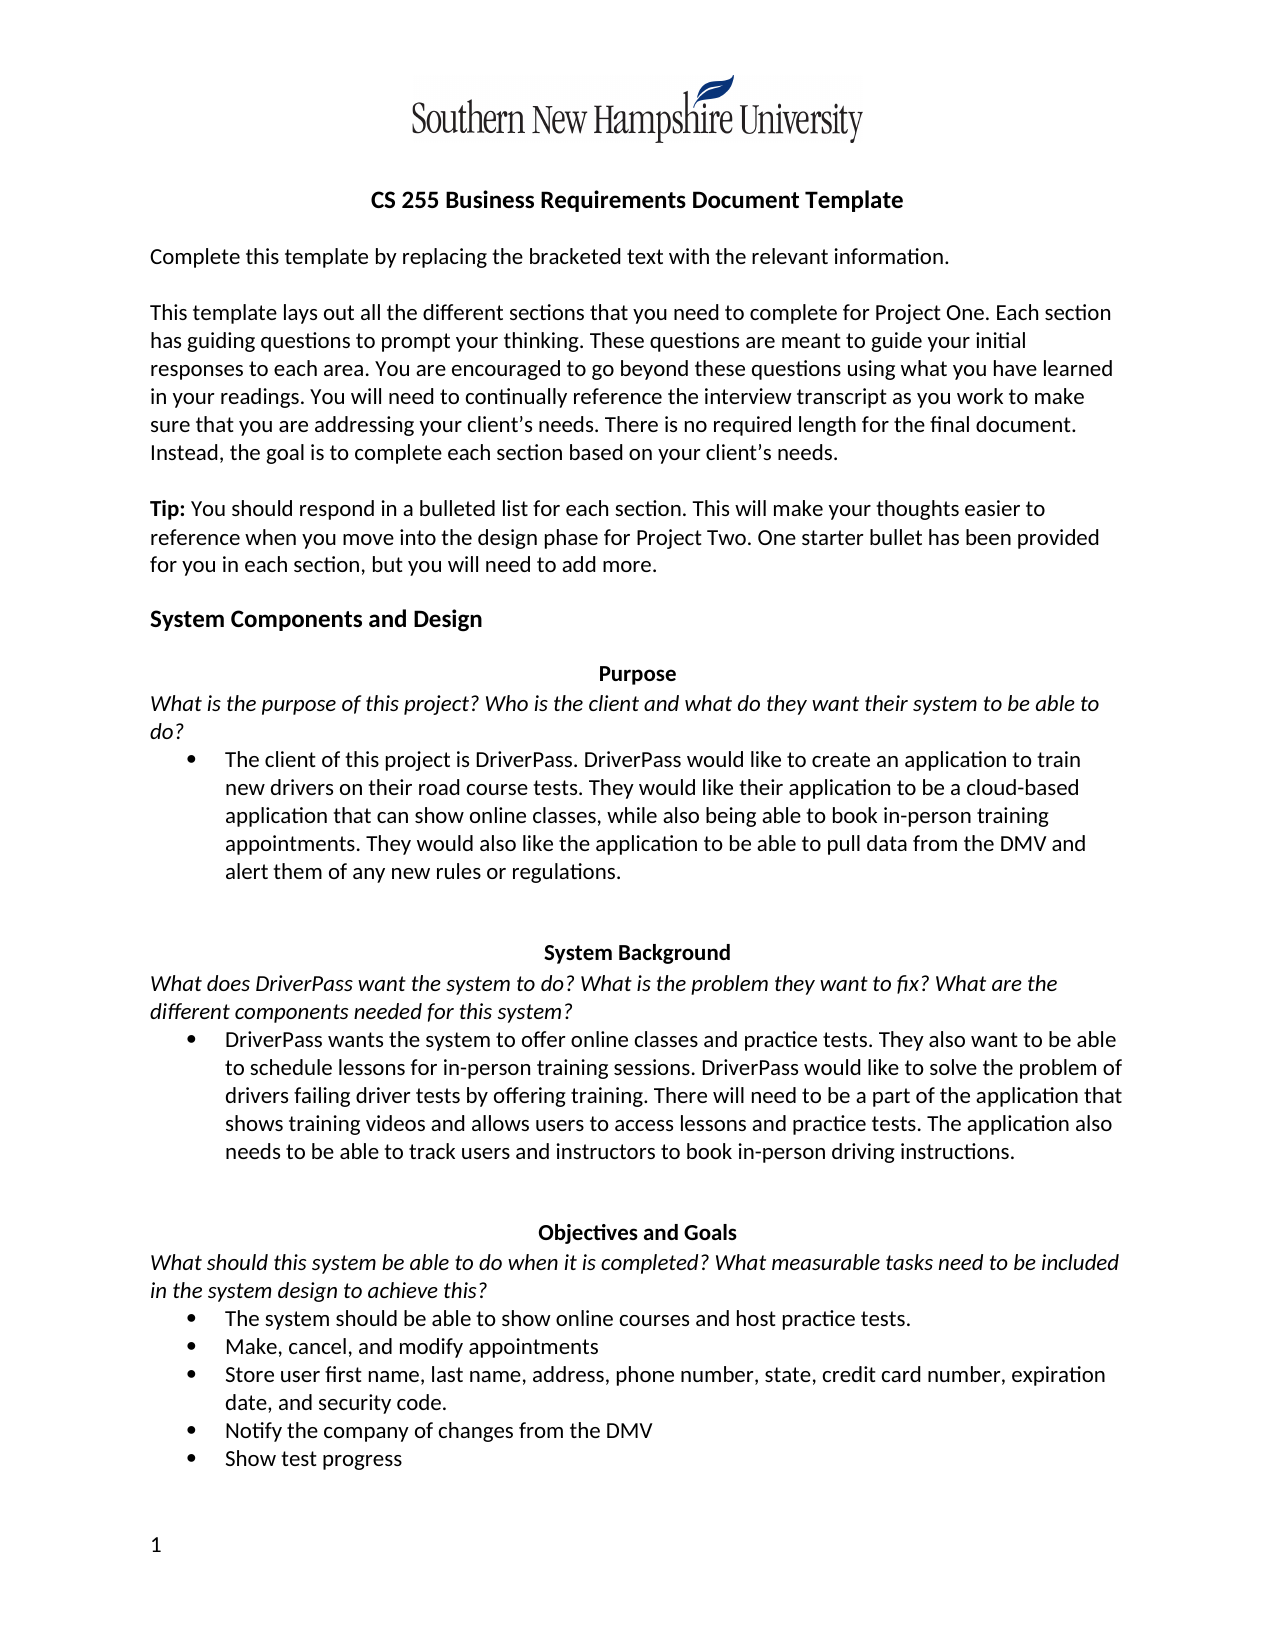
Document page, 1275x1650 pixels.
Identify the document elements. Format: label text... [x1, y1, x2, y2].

subtitle CS 255 Business Requirements Document Template [150, 184, 1125, 214]
list Notify the company of changes from the DMV [187, 1416, 1125, 1444]
text What does DriverPass want the system to do? What is the problem they want to fix? What are the different components needed for this system? [150, 969, 1125, 1025]
text Complete this template by replacing the bracketed text with the relevant information. [150, 242, 1125, 270]
list The system should be able to show online courses and host practice tests. [187, 1304, 1125, 1332]
list Show test progress [187, 1444, 1125, 1472]
text What should this system be able to do when it is completed? What measurable tasks need to be included in the system design to achieve this? [150, 1248, 1125, 1304]
text Tip: You should respond in a bulleted list for each section. This will make your thoughts easier to reference when you move into the design phase for Project Two. One starter bullet has been provided for you in each section, but you will need to add more. [150, 494, 1125, 579]
list Make, cancel, and modify appointments [187, 1332, 1125, 1360]
picture [412, 75, 863, 143]
list Store user first name, last name, address, phone number, state, credit card number, expiration date, and security code. [187, 1360, 1125, 1416]
list The client of this project is DriverPass. DriverPass would like to create an application to train new drivers on their road course tests. They would like their application to be a cloud-based application that can show online classes, while also being able to book in-person training appointments. They would also like the application to be able to pull data from the DMV and alert them of any new rules or regulations. [187, 745, 1125, 886]
subtitle System Background [150, 938, 1125, 967]
subtitle Objectives and Goals [150, 1218, 1125, 1246]
text What is the purpose of this project? Who is the client and what do they want their system to be able to do? [150, 689, 1125, 745]
list DriverPass wants the system to offer online classes and practice tests. They also want to be able to schedule lessons for in-person training sessions. DriverPass would like to solve the problem of drivers failing driver tests by offering training. There will need to be a part of the application that shows training videos and allows users to access lessons and practice tests. The application also needs to be able to track users and instructors to book in-person driving instructions. [187, 1025, 1125, 1165]
text This template lays out all the different sections that you need to complete for Project One. Each section has guiding questions to prompt your thinking. These questions are meant to guide your initial responses to each area. You are encouraged to go beyond these questions using what you have learned in your readings. You will need to continually reference the interview transcript as you work to make sure that you are addressing your client’s needs. There is no required length for the final document. Instead, the goal is to complete each section based on your client’s needs. [150, 298, 1125, 467]
subtitle System Components and Design [150, 604, 1125, 634]
subtitle Purpose [150, 659, 1125, 687]
